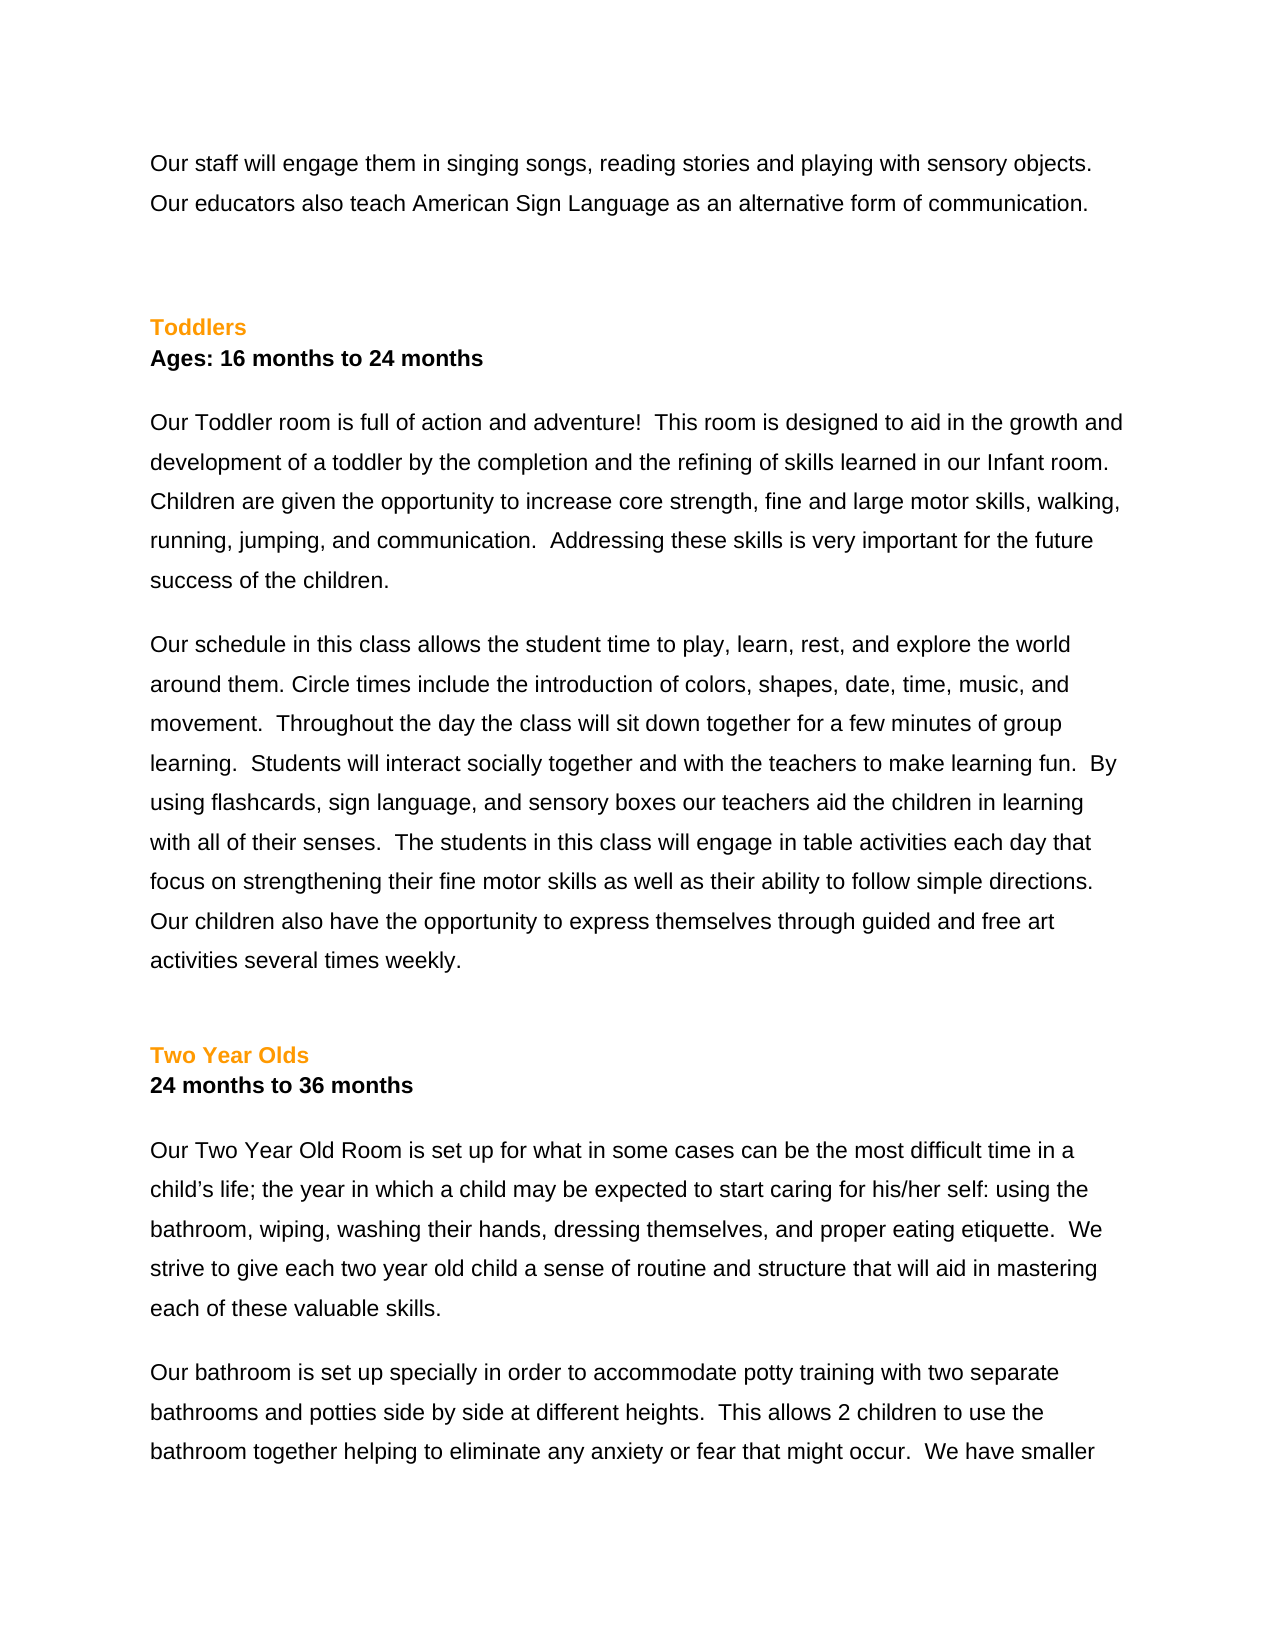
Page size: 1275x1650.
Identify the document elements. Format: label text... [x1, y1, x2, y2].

text Two Year Olds [150, 1042, 1125, 1068]
text Our Toddler room is full of action and adventure! This room is designed to aid in the growth and development of a toddler by the completion and the refining of skills learned in our Infant room. Children are given the opportunity to increase core strength, fine and large motor skills, walking, running, jumping, and communication. Addressing these skills is very important for the future success of the children. [150, 409, 1125, 593]
text Our Two Year Old Room is set up for what in some cases can be the most difficult time in a child’s life; the year in which a child may be expected to start caring for his/her self: using the bathroom, wiping, washing their hands, dressing themselves, and proper eating etiquette. We strive to give each two year old child a sense of routine and structure that will aid in mastering each of these valuable skills. [150, 1137, 1125, 1321]
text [150, 1359, 1125, 1464]
text Toddlers [150, 314, 1125, 341]
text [150, 150, 1125, 216]
text Ages: 16 months to 24 months [150, 344, 1125, 371]
text Our schedule in this class allows the student time to play, learn, rest, and explore the world around them. Circle times include the introduction of colors, shapes, date, time, music, and movement. Throughout the day the class will sit down together for a few minutes of group learning. Students will interact socially together and with the teachers to make learning fun. By using flashcards, sign language, and sensory boxes our teachers aid the children in learning with all of their senses. The students in this class will engage in table activities each day that focus on strengthening their fine motor skills as well as their ability to follow simple directions. Our children also have the opportunity to express themselves through guided and free art activities several times weekly. [150, 631, 1125, 974]
text 24 months to 36 months [150, 1072, 1125, 1098]
